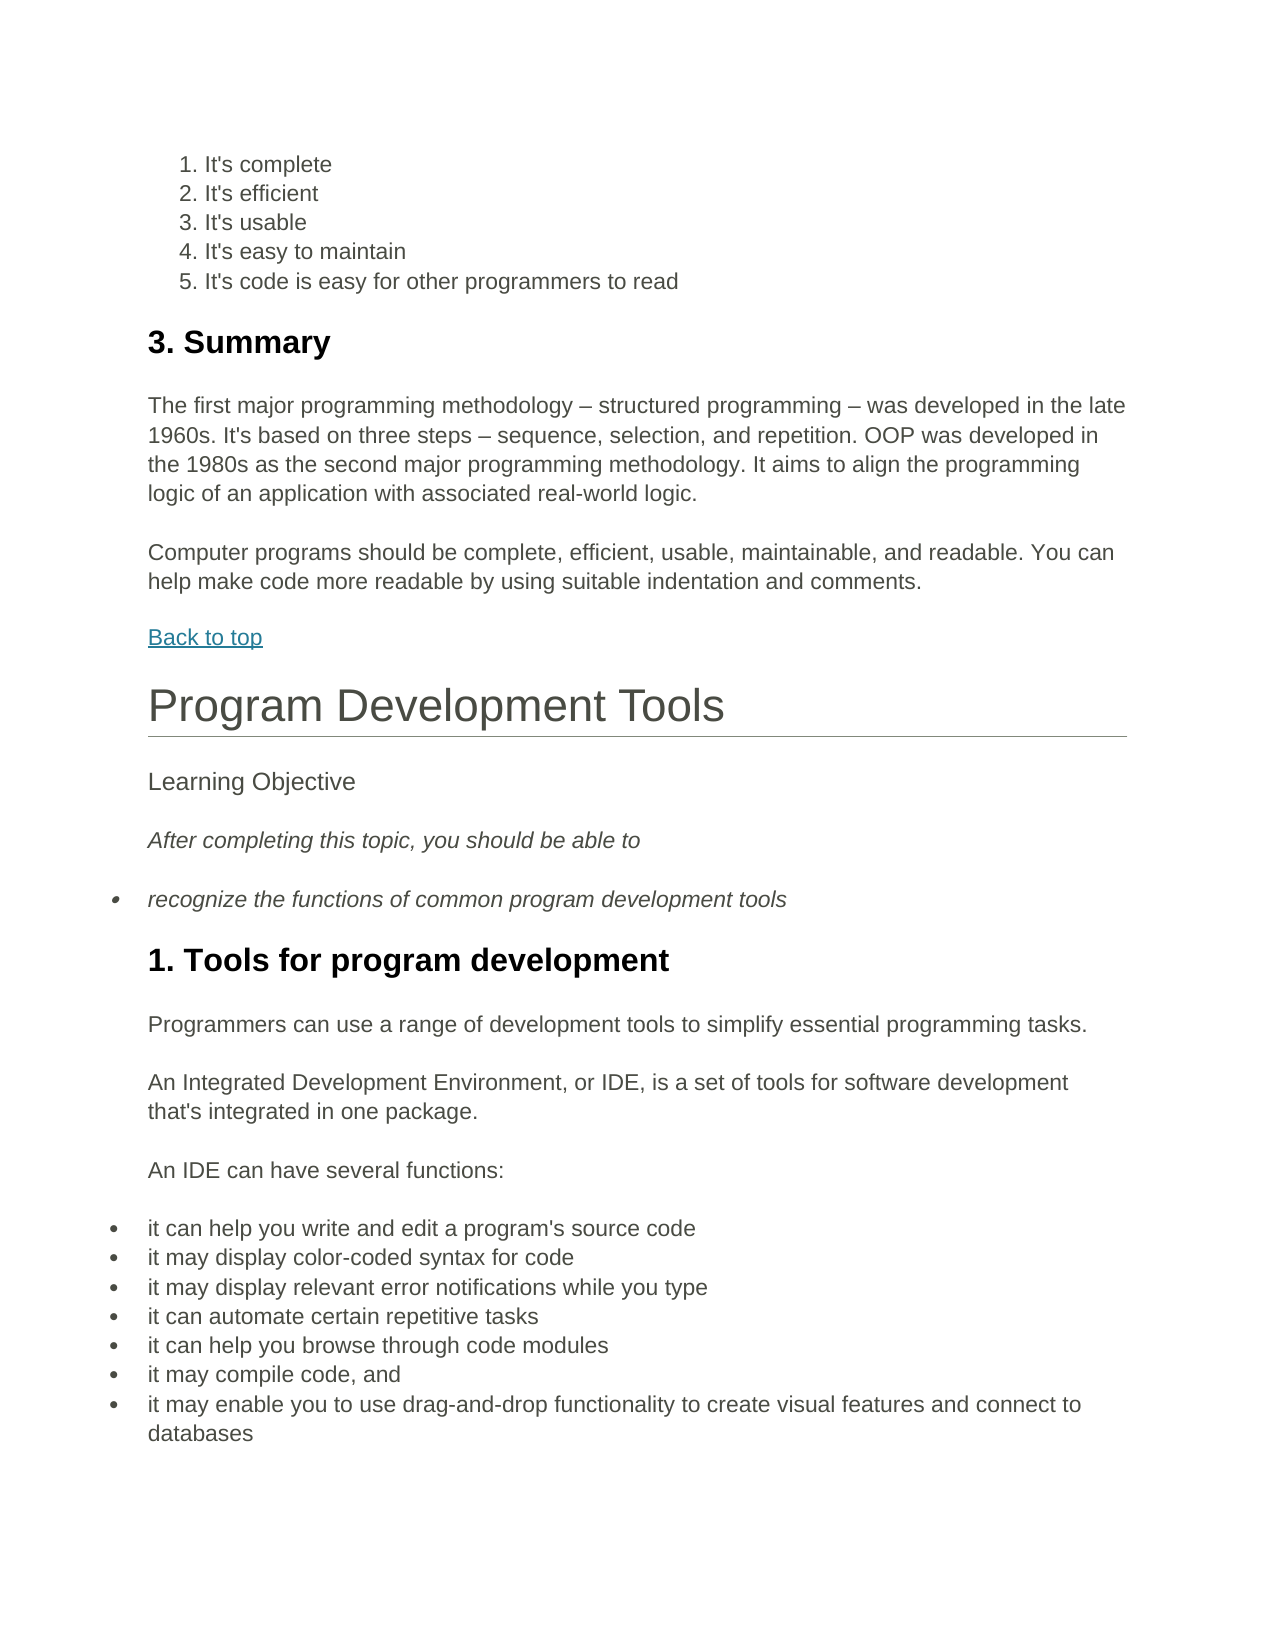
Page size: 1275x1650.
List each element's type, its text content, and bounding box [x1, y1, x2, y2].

list it can help you browse through code modules [110, 1329, 1127, 1358]
text 1. Tools for program development [148, 941, 1127, 978]
list recognize the functions of common program development tools [110, 883, 1127, 912]
text Programmers can use a range of development tools to simplify essential programming tasks. [148, 1008, 1127, 1037]
text Learning Objective [148, 767, 1127, 795]
list it may display color-coded syntax for code [110, 1241, 1127, 1271]
text Back to top [148, 623, 1127, 650]
list it can help you write and edit a program's source code [110, 1212, 1127, 1241]
text 1. It's complete 2. It's efficient 3. It's usable 4. It's easy to maintain 5. It's code is easy for other programmers to read [179, 148, 1102, 294]
list it may display relevant error notifications while you type [110, 1271, 1127, 1300]
text After completing this topic, you should be able to [148, 824, 1127, 854]
text Program Development Tools [148, 679, 1127, 736]
list it may compile code, and [110, 1358, 1127, 1388]
text The first major programming methodology – structured programming – was developed in the late 1960s. It's based on three steps – sequence, selection, and repetition. OOP was developed in the 1980s as the second major programming methodology. It aims to align the programming logic of an application with associated real-world logic. Computer programs should be complete, efficient, usable, maintainable, and readable. You can help make code more readable by using suitable indentation and comments. [148, 389, 1127, 594]
text An IDE can have several functions: [148, 1154, 1127, 1183]
text An Integrated Development Environment, or IDE, is a set of tools for software development that's integrated in one package. [148, 1066, 1127, 1124]
text 3. Summary [148, 323, 1127, 360]
list it can automate certain repetitive tasks [110, 1300, 1127, 1329]
list it may enable you to use drag-and-drop functionality to create visual features and connect to databases [110, 1388, 1127, 1446]
